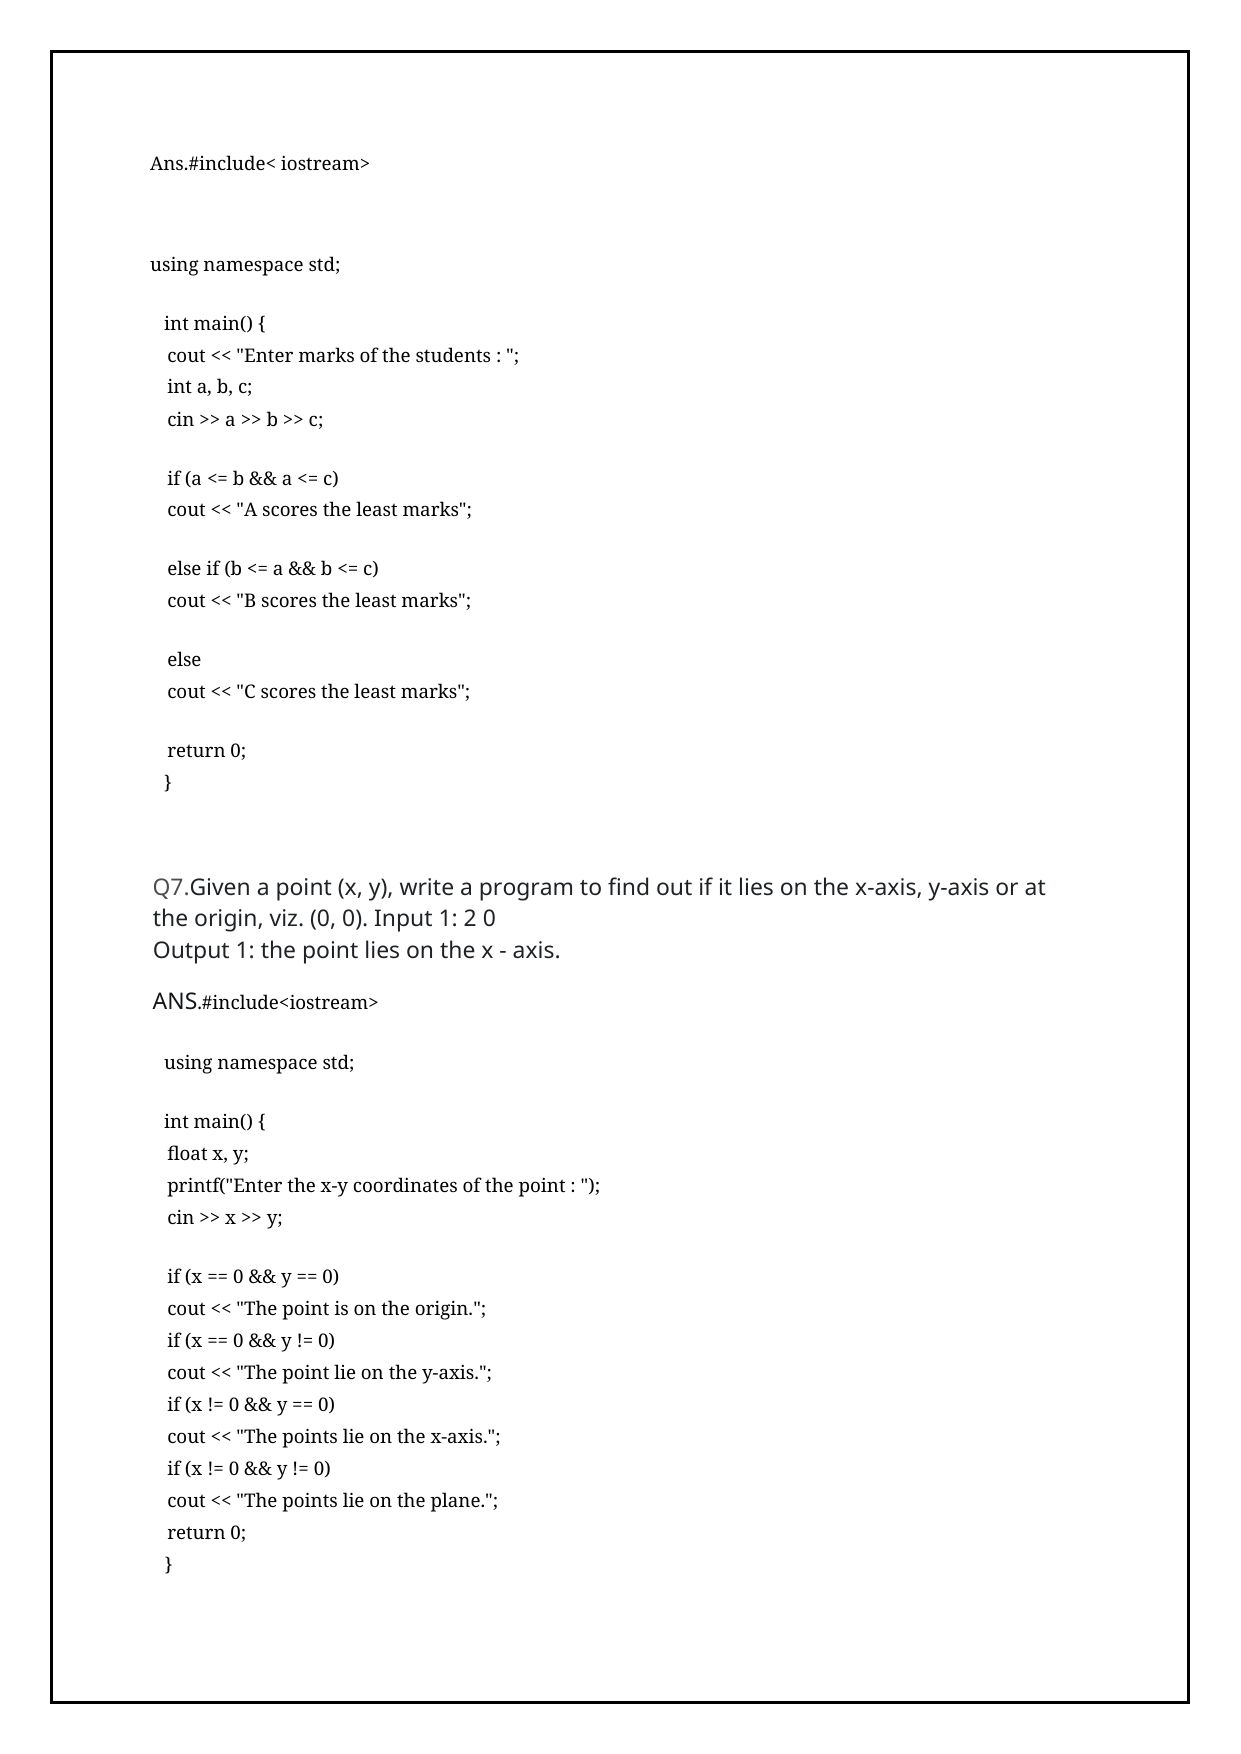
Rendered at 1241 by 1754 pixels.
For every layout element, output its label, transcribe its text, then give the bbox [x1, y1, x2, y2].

text else [162, 647, 1090, 672]
text return 0; [162, 738, 1090, 763]
text int main() { [164, 310, 1090, 335]
text int main() { [164, 1108, 1090, 1134]
text cout << "The point is on the origin."; [162, 1295, 1090, 1321]
text } [163, 769, 1090, 795]
text if (a <= b && a <= c) [162, 465, 1090, 490]
text if (x != 0 && y == 0) [162, 1391, 1090, 1417]
text if (x != 0 && y != 0) [162, 1455, 1090, 1481]
text return 0; [162, 1519, 1090, 1544]
text cout << "C scores the least marks"; [162, 679, 1090, 704]
text cin >> a >> b >> c; [162, 406, 1090, 431]
text Ans.#include< iostream> [150, 150, 1062, 176]
text float x, y; [162, 1140, 1090, 1166]
text if (x == 0 && y == 0) [162, 1263, 1090, 1289]
text Q7.Given a point (x, y), write a program to find out if it lies on the x-axis, y-axis or at the origin, viz. (0, 0). Input 1: 2 0 [152, 871, 1073, 933]
text cout << "B scores the least marks"; [162, 588, 1090, 613]
text Output 1: the point lies on the x - axis. [153, 934, 1090, 965]
text ANS.#include<iostream> [152, 984, 1090, 1016]
text } [164, 1551, 1090, 1576]
text cout << "The points lie on the plane."; [162, 1487, 1090, 1512]
text cout << "Enter marks of the students : "; [162, 342, 1090, 367]
text cin >> x >> y; [162, 1204, 1090, 1230]
text cout << "A scores the least marks"; [162, 497, 1090, 522]
text if (x == 0 && y != 0) [162, 1327, 1090, 1353]
text else if (b <= a && b <= c) [162, 556, 1090, 581]
text cout << "The points lie on the x-axis."; [162, 1423, 1090, 1448]
text printf("Enter the x-y coordinates of the point : "); [162, 1172, 1090, 1198]
text cout << "The point lie on the y-axis."; [162, 1359, 1090, 1384]
text using namespace std; [150, 251, 1062, 276]
text using namespace std; [164, 1049, 1090, 1075]
text int a, b, c; [162, 374, 1090, 399]
